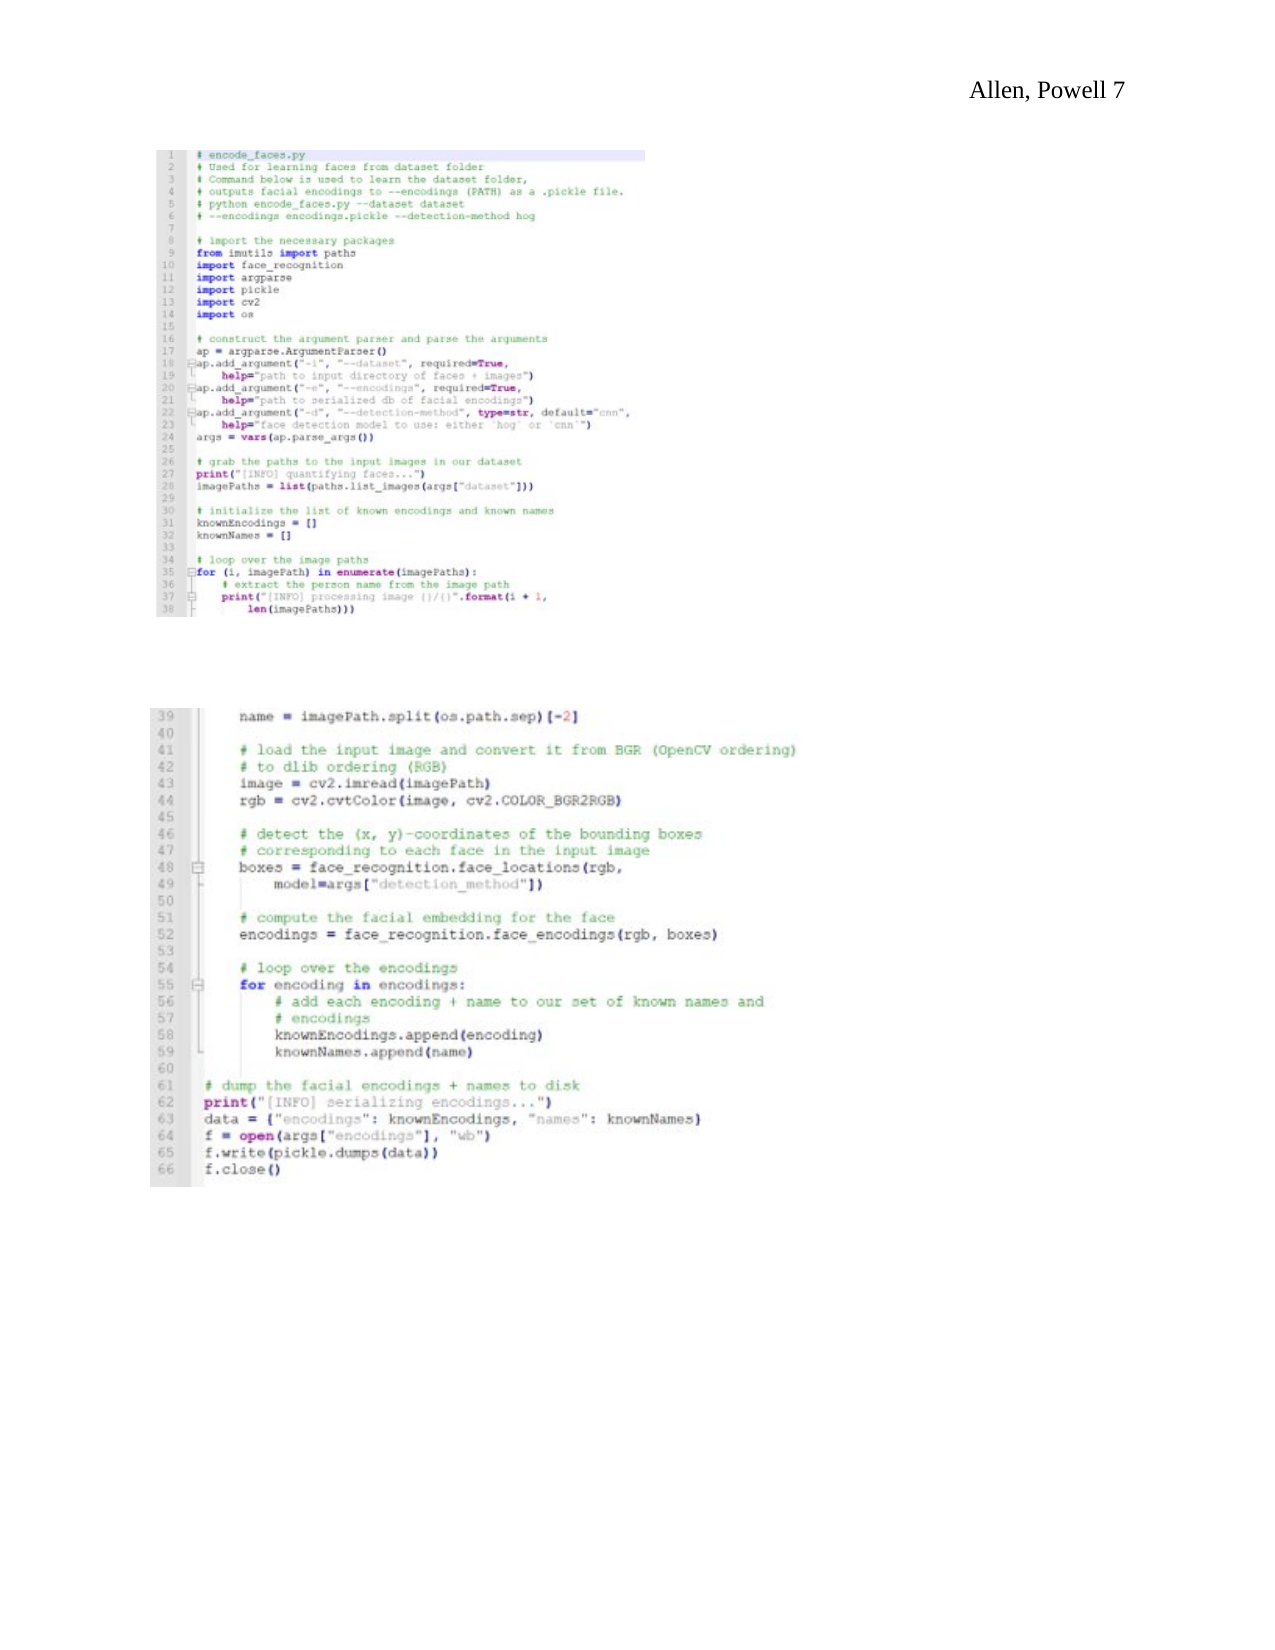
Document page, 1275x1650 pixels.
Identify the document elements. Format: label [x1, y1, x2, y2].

picture [150, 708, 801, 1187]
picture [156, 150, 645, 617]
